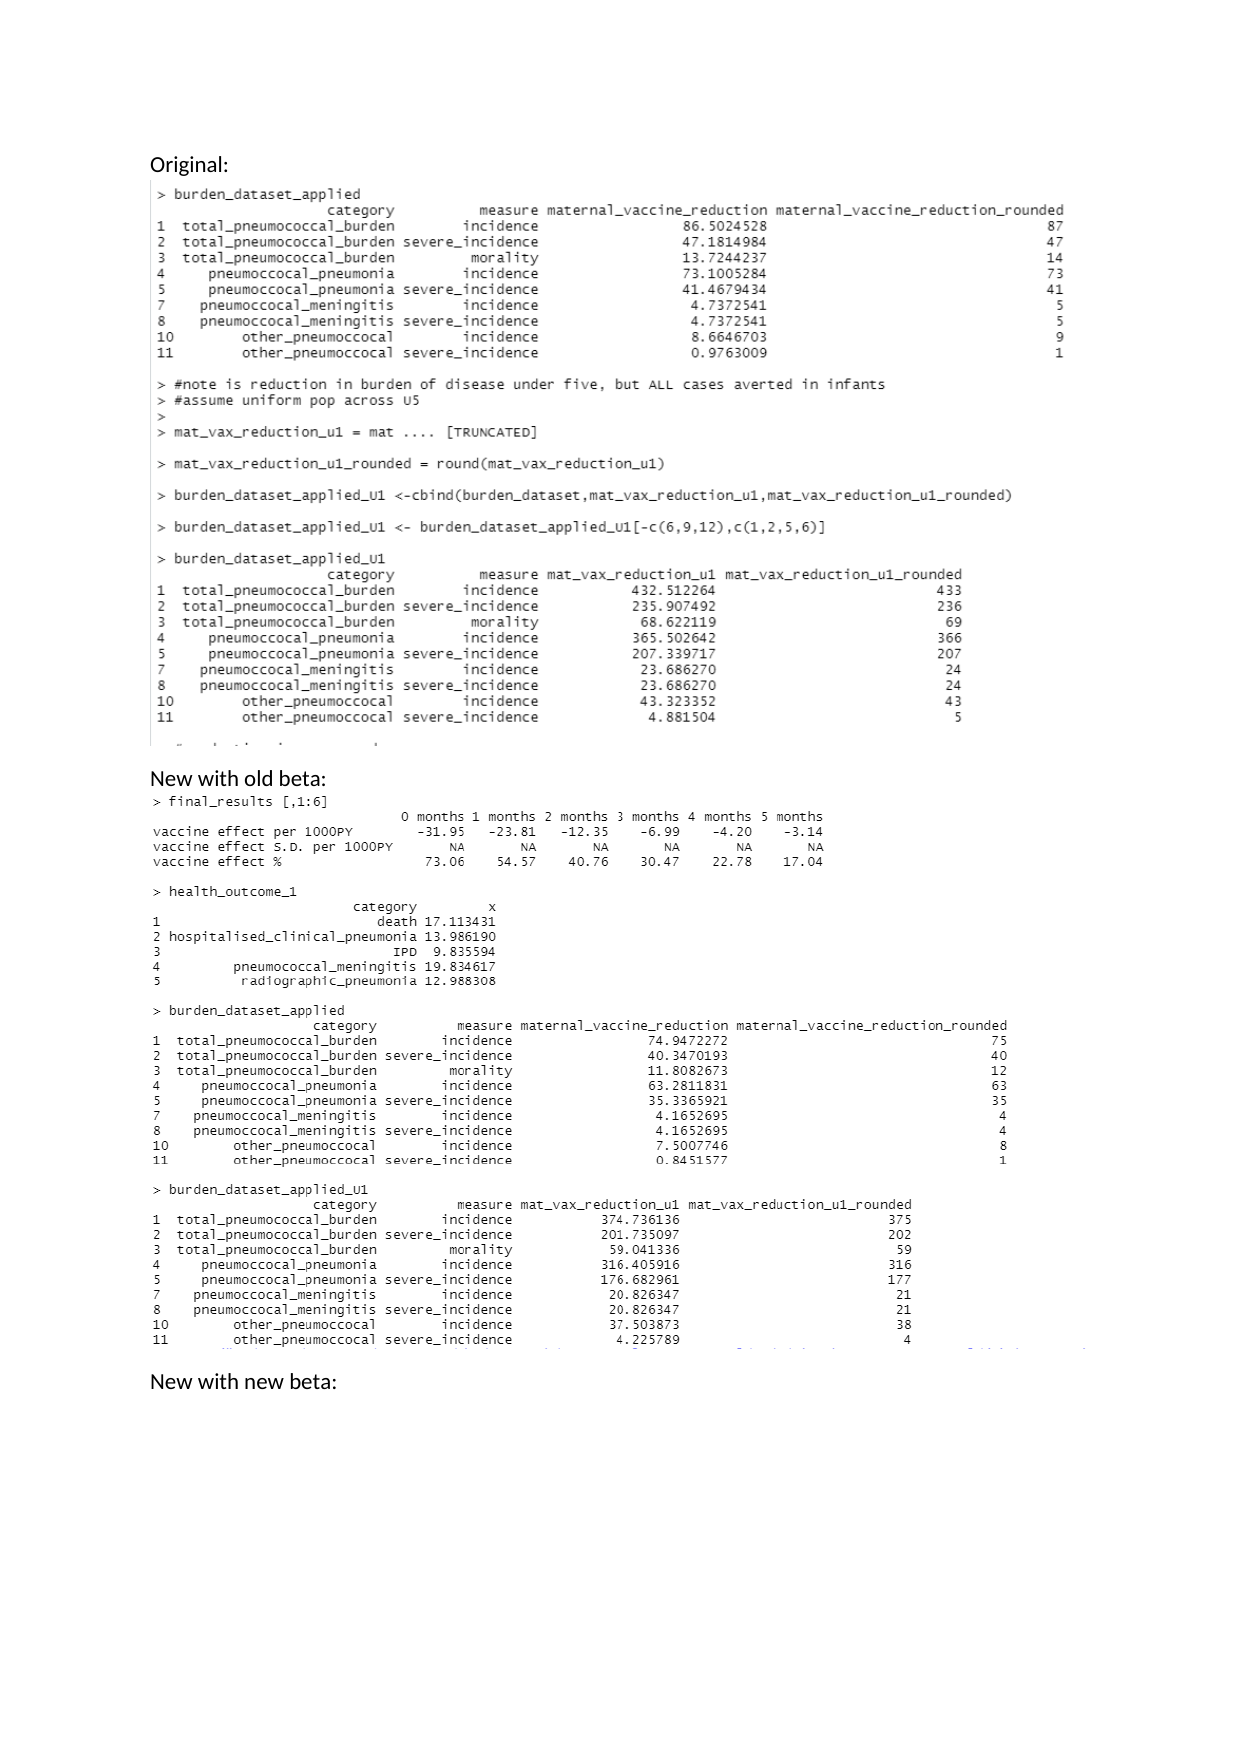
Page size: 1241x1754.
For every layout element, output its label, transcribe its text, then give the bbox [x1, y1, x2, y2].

text New with old beta: [150, 764, 1090, 794]
picture [150, 180, 1091, 746]
picture [150, 794, 1091, 1349]
text Original: [150, 150, 1090, 180]
text New with new beta: [150, 1367, 1090, 1395]
